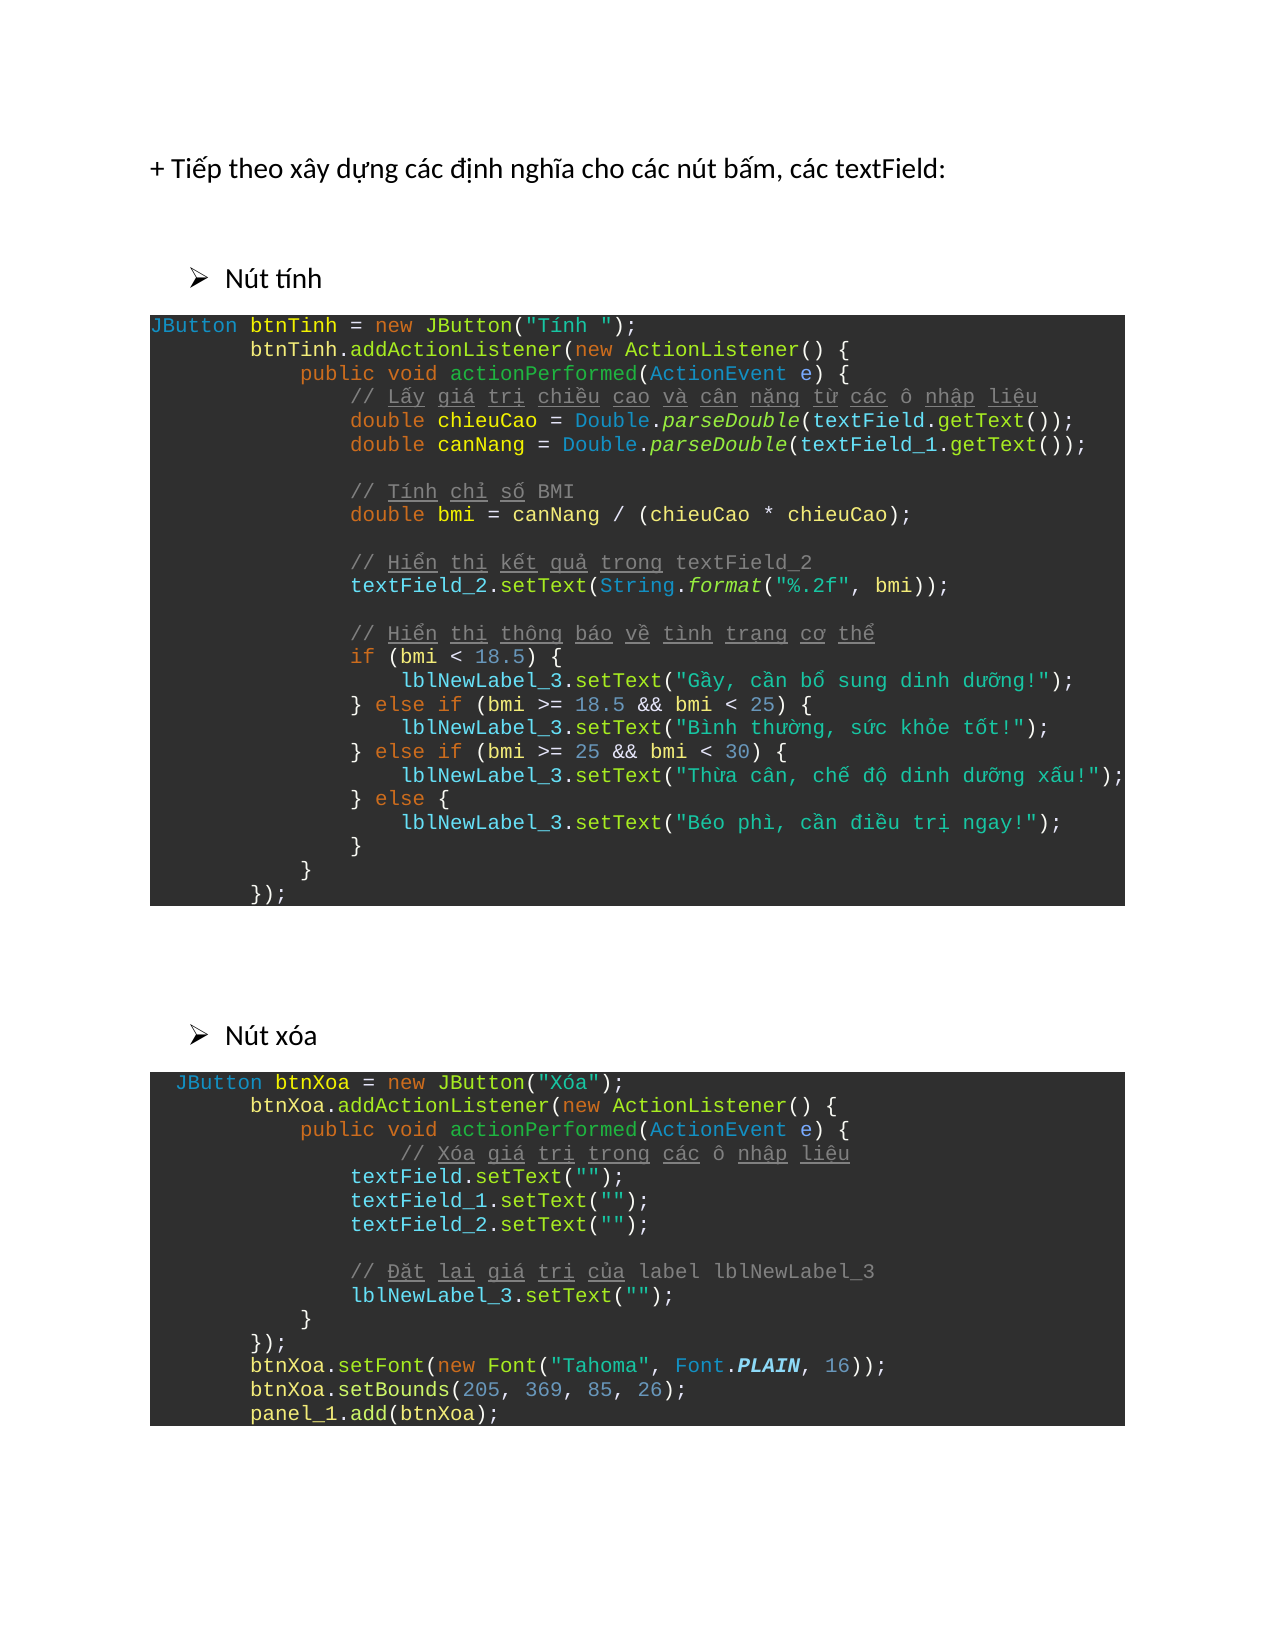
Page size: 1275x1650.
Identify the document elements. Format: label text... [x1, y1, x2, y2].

text textField_2.setText(""); [150, 1214, 1125, 1237]
text // Hiển thị kết quả trong textField_2 [150, 552, 1125, 575]
text textField_1.setText(""); [150, 1190, 1125, 1214]
text btnXoa.setBounds(205, 369, 85, 26); [150, 1379, 1125, 1403]
text }); [150, 883, 1125, 906]
text public void actionPerformed(ActionEvent e) { [150, 1119, 1125, 1143]
text lblNewLabel_3.setText(""); [150, 1284, 1125, 1308]
text JButton btnXoa = new JButton("Xóa"); [150, 1072, 1125, 1095]
text // Xóa giá trị trong các ô nhập liệu [150, 1143, 1125, 1166]
text public void actionPerformed(ActionEvent e) { [150, 363, 1125, 386]
text if (bmi < 18.5) { [150, 646, 1125, 670]
text JButton btnTinh = new JButton("Tính "); [150, 315, 1125, 339]
text lblNewLabel_3.setText("Béo phì, cần điều trị ngay!"); [150, 812, 1125, 836]
text // Hiển thị thông báo về tình trạng cơ thể [150, 623, 1125, 646]
text } else if (bmi >= 18.5 && bmi < 25) { [150, 694, 1125, 717]
list Nút tính [187, 260, 1125, 296]
text double chieuCao = Double.parseDouble(textField.getText()); [150, 410, 1125, 433]
text } [150, 859, 1125, 883]
text } else { [150, 788, 1125, 812]
text + Tiếp theo xây dựng các định nghĩa cho các nút bấm, các textField: [150, 150, 1125, 186]
text } [150, 1308, 1125, 1332]
text } else if (bmi >= 25 && bmi < 30) { [150, 741, 1125, 764]
text textField_2.setText(String.format("%.2f", bmi)); [150, 575, 1125, 599]
text lblNewLabel_3.setText("Gầy, cần bổ sung dinh dưỡng!"); [150, 670, 1125, 694]
text btnXoa.setFont(new Font("Tahoma", Font.PLAIN, 16)); [150, 1356, 1125, 1379]
text }); [150, 1332, 1125, 1356]
text // Đặt lại giá trị của label lblNewLabel_3 [150, 1261, 1125, 1284]
text panel_1.add(btnXoa); [150, 1403, 1125, 1426]
text // Tính chỉ số BMI [150, 481, 1125, 504]
text btnXoa.addActionListener(new ActionListener() { [150, 1095, 1125, 1119]
text textField.setText(""); [150, 1166, 1125, 1190]
text double bmi = canNang / (chieuCao * chieuCao); [150, 504, 1125, 528]
list Nút xóa [187, 1017, 1125, 1052]
text lblNewLabel_3.setText("Bình thường, sức khỏe tốt!"); [150, 717, 1125, 741]
text btnTinh.addActionListener(new ActionListener() { [150, 339, 1125, 363]
text lblNewLabel_3.setText("Thừa cân, chế độ dinh dưỡng xấu!"); [150, 764, 1125, 788]
text } [150, 836, 1125, 859]
text // Lấy giá trị chiều cao và cân nặng từ các ô nhập liệu [150, 386, 1125, 410]
text double canNang = Double.parseDouble(textField_1.getText()); [150, 433, 1125, 457]
